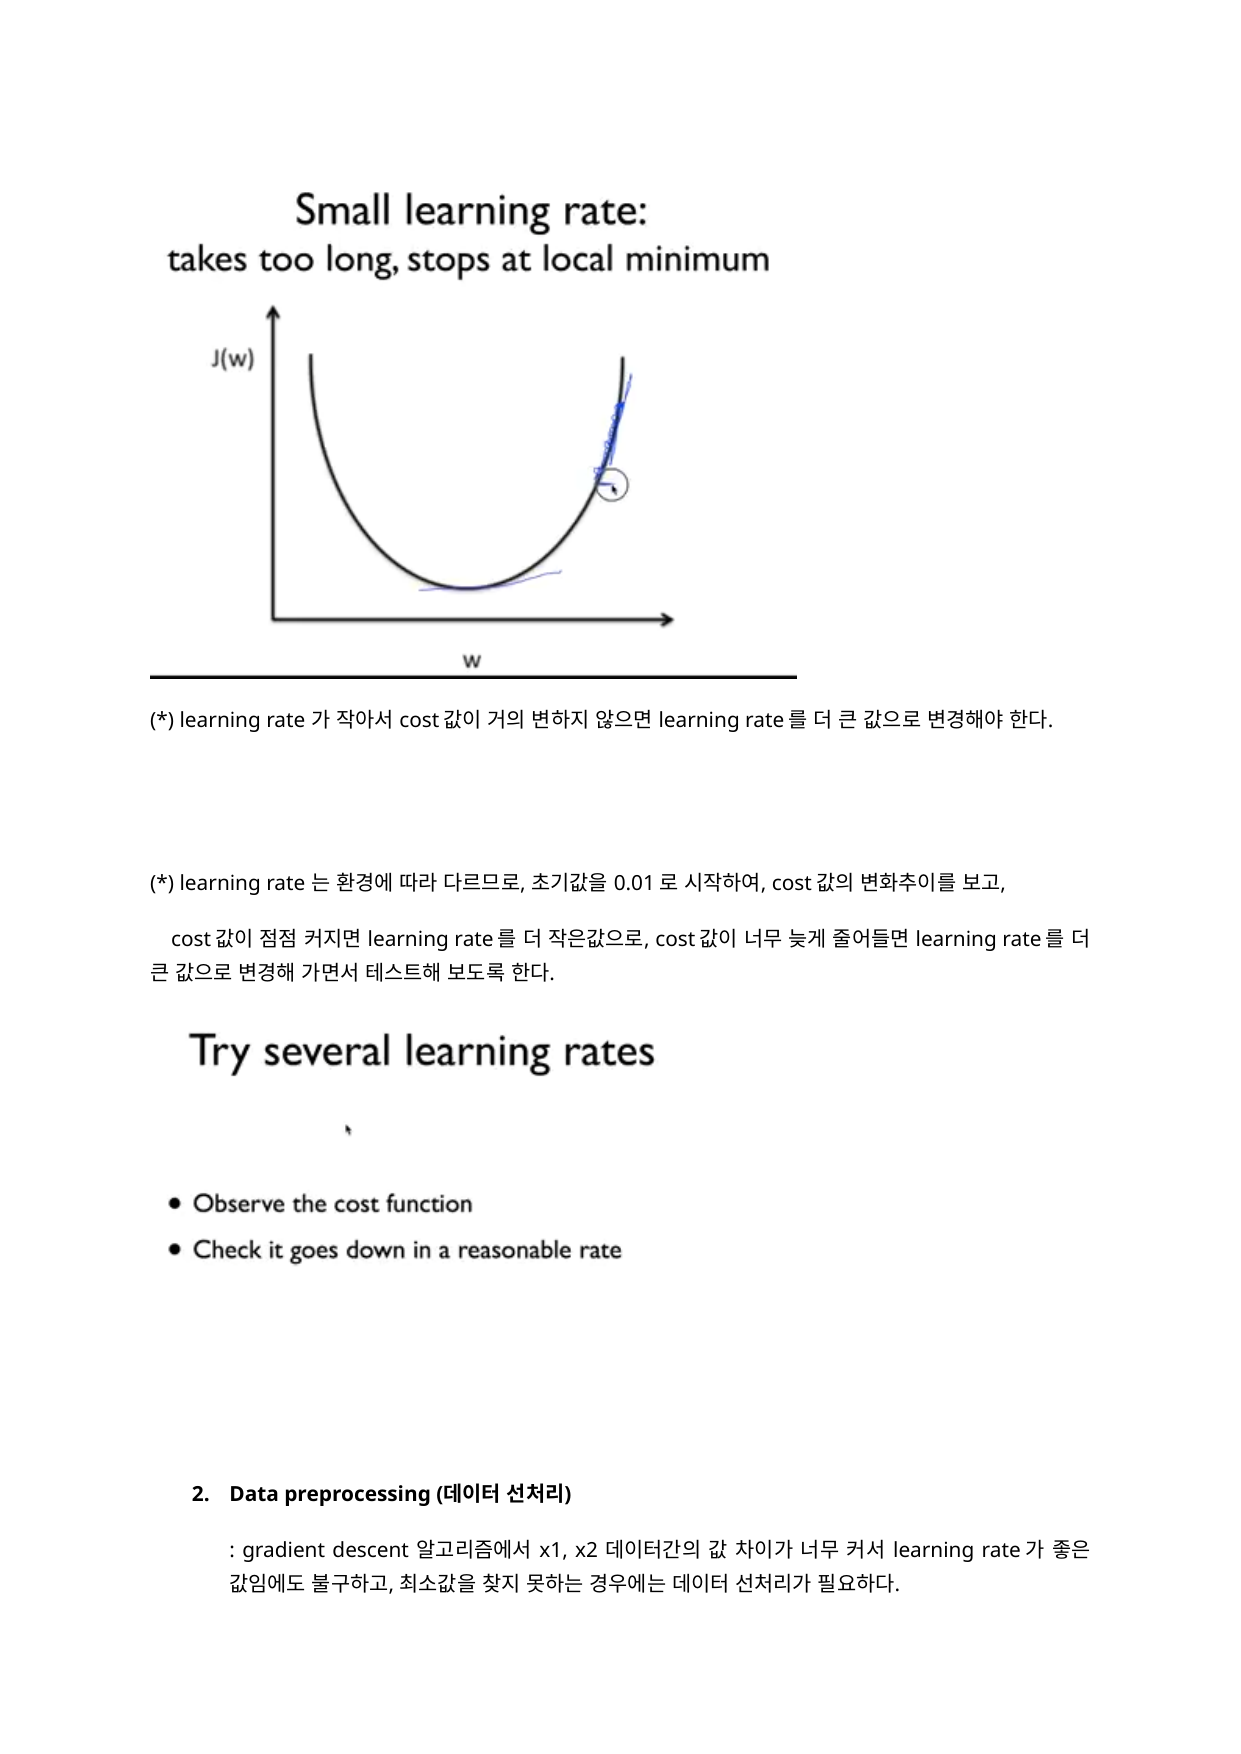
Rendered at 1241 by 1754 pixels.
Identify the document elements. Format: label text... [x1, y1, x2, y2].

list : gradient descent 알고리즘에서 x1, x2 데이터간의 값 차이가 너무 커서 learning rate가 좋은 값임에도 불구하고, 최소값을 찾지 못하는 경우에는 데이터 선처리가 필요하다. [229, 1533, 1090, 1598]
picture [150, 1012, 693, 1292]
picture [150, 177, 797, 679]
text cost값이 점점 커지면 learning rate를 더 작은값으로, cost값이 너무 늦게 줄어들면 learning rate를 더 큰 값으로 변경해 가면서 테스트해 보도록 한다. [150, 922, 1090, 987]
text (*) learning rate 는 환경에 따라 다르므로, 초기값을 0.01로 시작하여, cost값의 변화추이를 보고, [150, 866, 1090, 897]
list Data preprocessing (데이터 선처리) [192, 1477, 1090, 1508]
text (*) learning rate 가 작아서 cost값이 거의 변하지 않으면 learning rate를 더 큰 값으로 변경해야 한다. [150, 704, 1090, 734]
